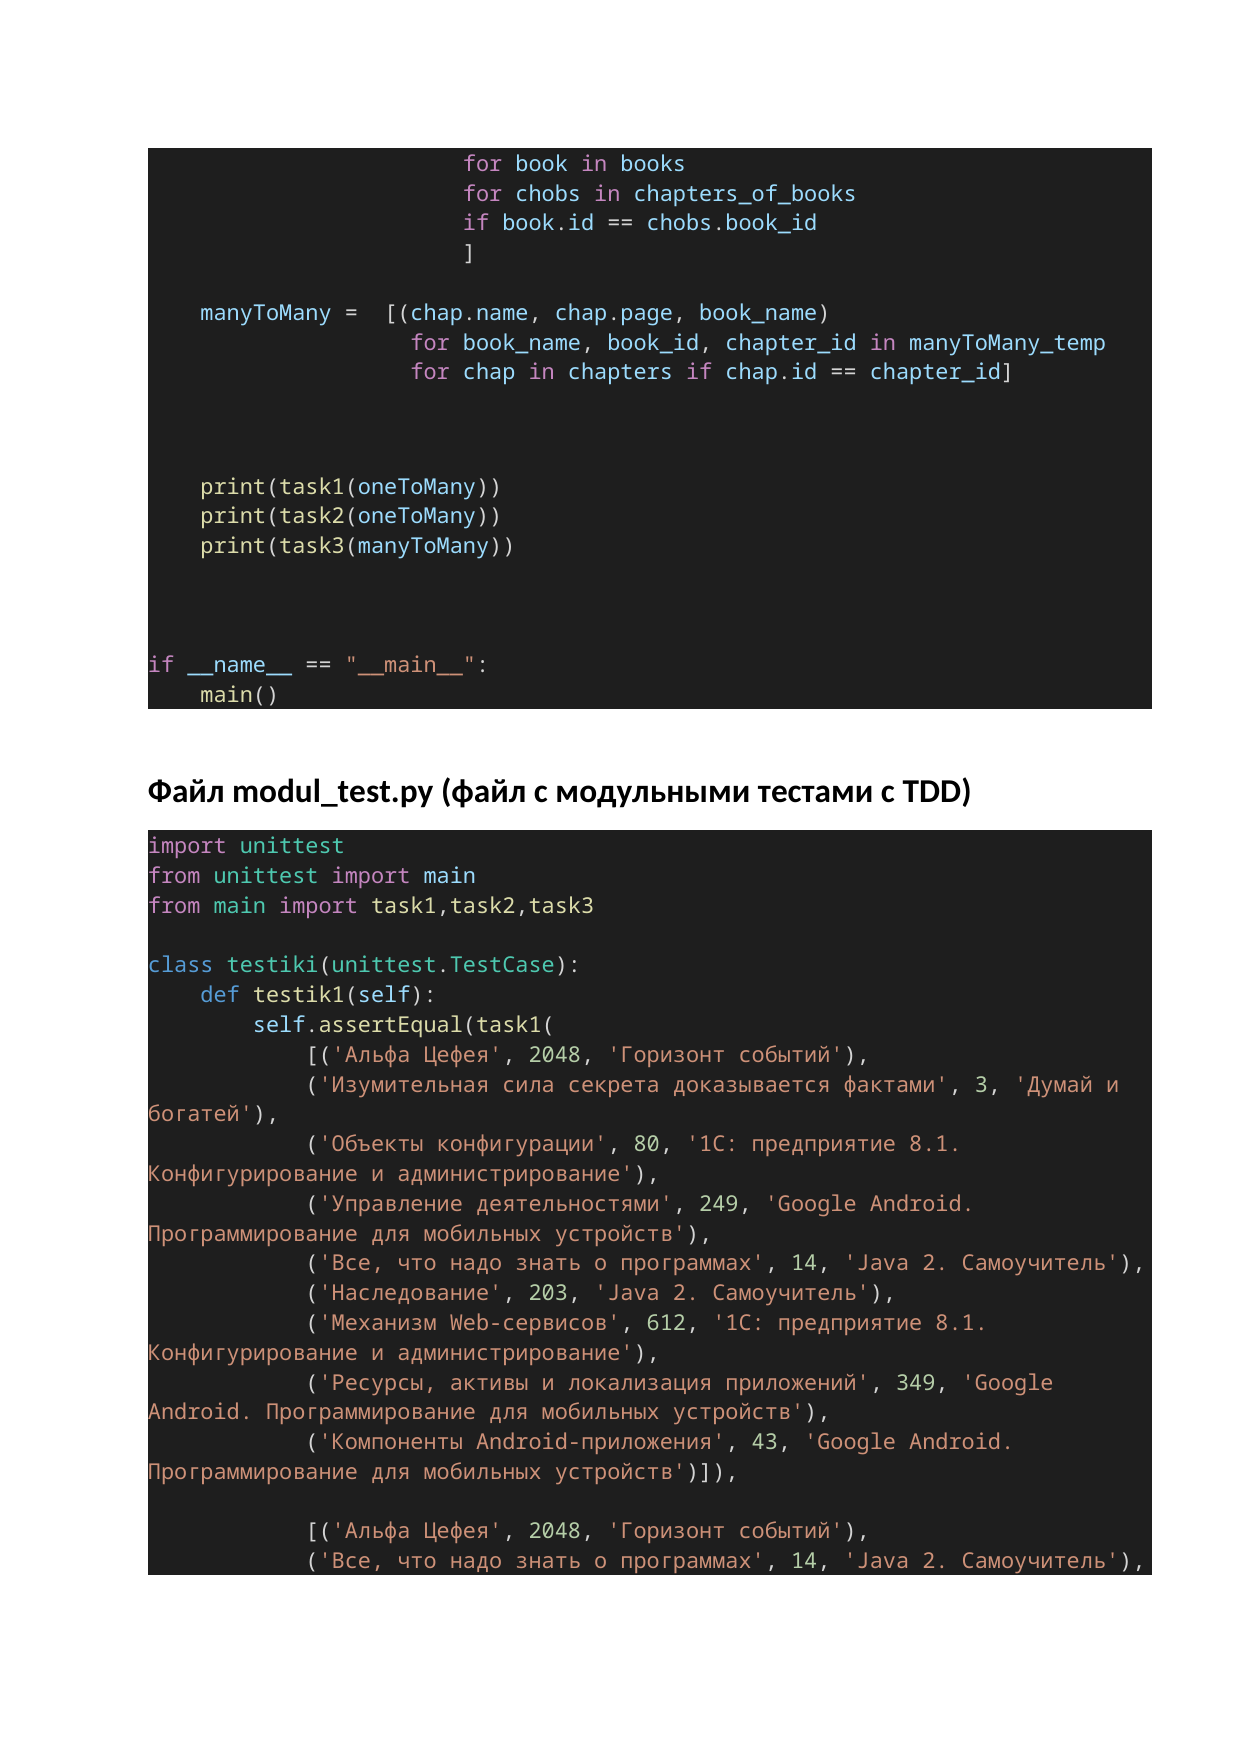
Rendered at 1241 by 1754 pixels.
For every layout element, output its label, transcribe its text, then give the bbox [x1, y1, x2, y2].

text ('Ресурсы, активы и локализация приложений', 349, 'Google Android. Программирование для мобильных устройств'), [148, 1366, 1152, 1426]
text if book.id == chobs.book_id [148, 207, 1152, 237]
text ] [148, 237, 1152, 267]
text import unittest [148, 830, 1152, 860]
text ('Изумительная сила секрета доказывается фактами', 3, 'Думай и богатей'), [148, 1068, 1152, 1128]
text self.assertEqual(task1( [148, 1009, 1152, 1039]
text print(task3(manyToMany)) [148, 530, 1152, 560]
text ('Все, что надо знать о программах', 14, 'Java 2. Самоучитель'), [148, 1247, 1152, 1277]
text [('Альфа Цефея', 2048, 'Горизонт событий'), [148, 1039, 1152, 1068]
text for book_name, book_id, chapter_id in manyToMany_temp [148, 326, 1152, 356]
text print(task1(oneToMany)) [148, 471, 1152, 500]
text print(task2(oneToMany)) [148, 500, 1152, 530]
text ('Наследование', 203, 'Java 2. Самоучитель'), [148, 1277, 1152, 1307]
text from main import task1,task2,task3 [148, 890, 1152, 919]
text from unittest import main [148, 860, 1152, 890]
text ('Компоненты Android-приложения', 43, 'Google Android. Программирование для мобильных устройств')]), [148, 1426, 1152, 1486]
text ('Объекты конфигурации', 80, '1С: предприятие 8.1. Конфигурирование и администрирование'), [148, 1128, 1152, 1188]
text Файл modul_test.py (файл с модульными тестами с TDD) [148, 769, 1152, 810]
text manyToMany = [(chap.name, chap.page, book_name) [148, 297, 1152, 326]
text for chap in chapters if chap.id == chapter_id] [148, 356, 1152, 386]
text ('Все, что надо знать о программах', 14, 'Java 2. Самоучитель'), [148, 1545, 1152, 1575]
text [('Альфа Цефея', 2048, 'Горизонт событий'), [148, 1515, 1152, 1545]
text if __name__ == "__main__": [148, 649, 1152, 679]
text def testik1(self): [148, 979, 1152, 1009]
text ('Управление деятельностями', 249, 'Google Android. Программирование для мобильных устройств'), [148, 1188, 1152, 1247]
text class testiki(unittest.TestCase): [148, 949, 1152, 979]
text for book in books [148, 148, 1152, 177]
text for chobs in chapters_of_books [148, 177, 1152, 207]
text ('Механизм Web-сервисов', 612, '1С: предприятие 8.1. Конфигурирование и администрирование'), [148, 1307, 1152, 1366]
text main() [148, 679, 1152, 709]
